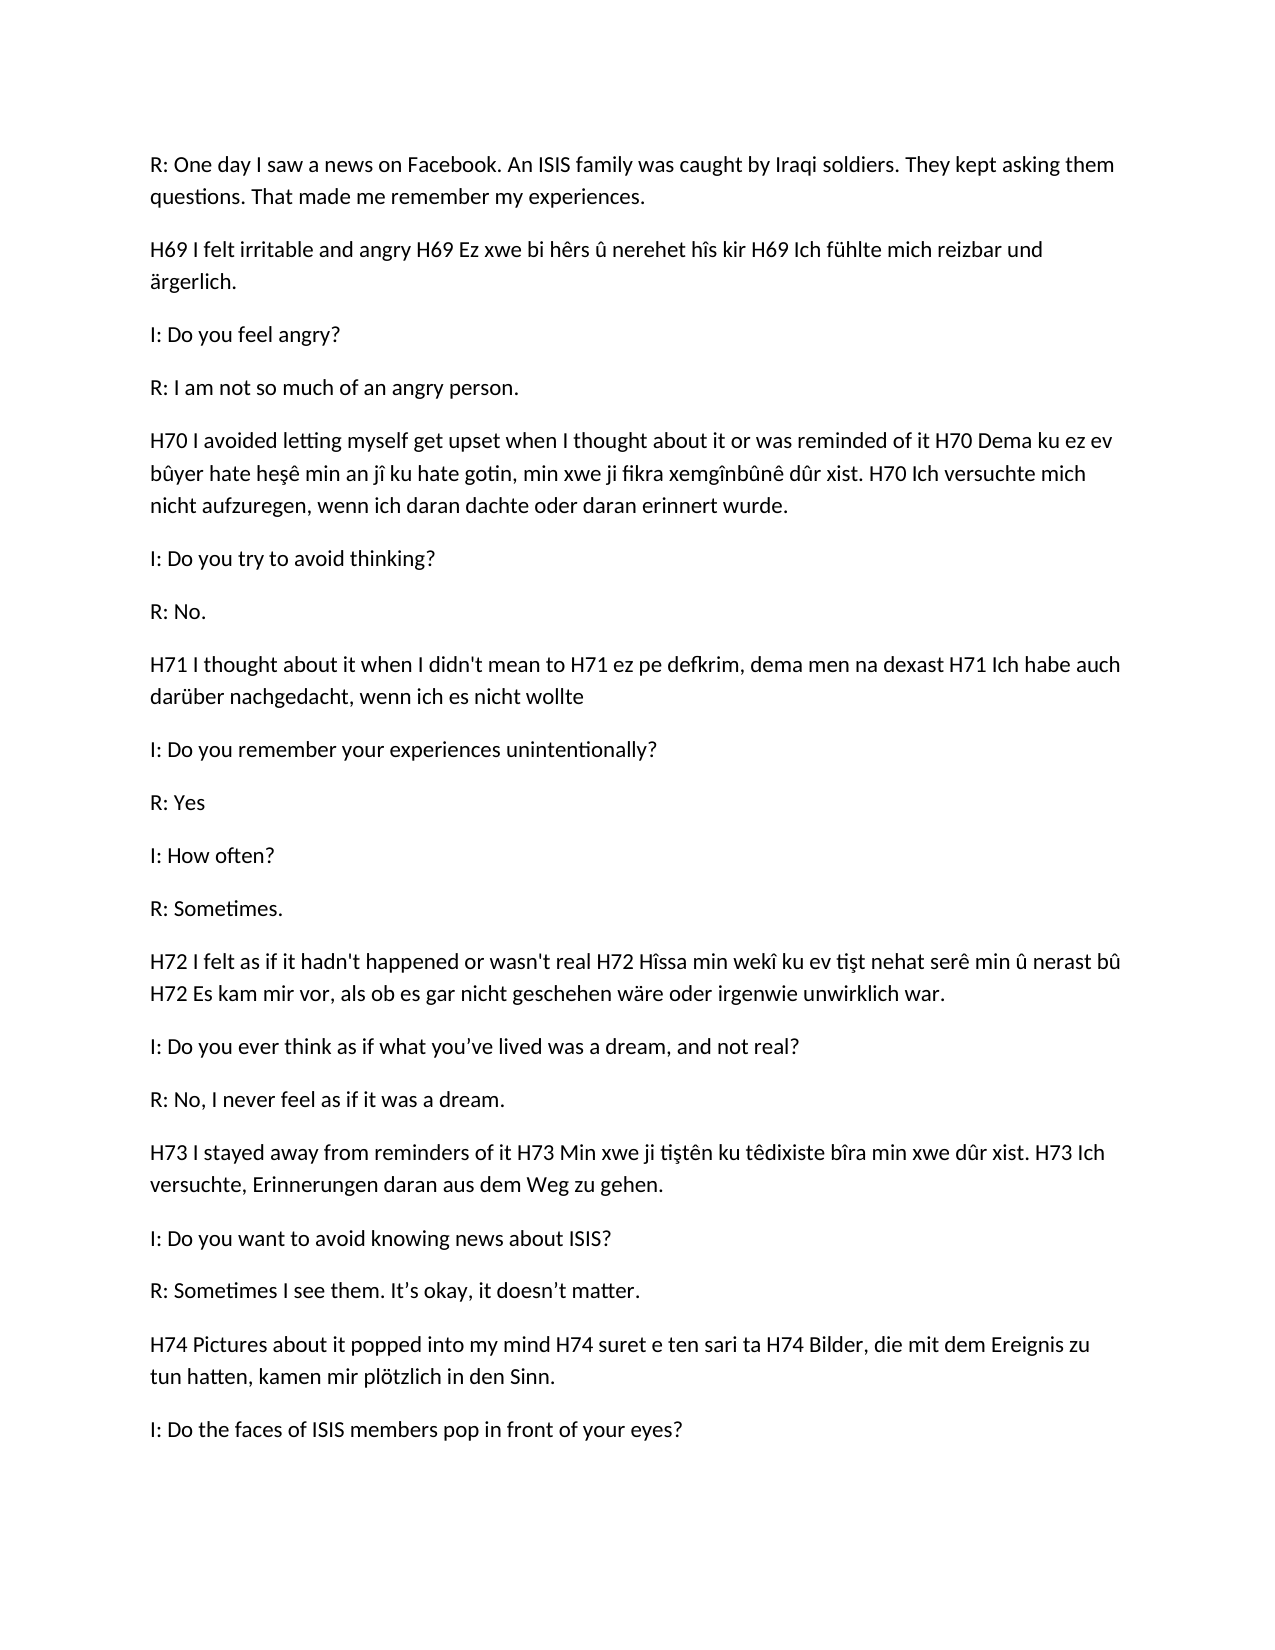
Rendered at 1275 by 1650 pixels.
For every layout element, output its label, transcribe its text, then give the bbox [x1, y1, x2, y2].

text R: Sometimes. [150, 894, 1125, 922]
text I: Do you ever think as if what you’ve lived was a dream, and not real? [150, 1032, 1125, 1060]
text R: One day I saw a news on Facebook. An ISIS family was caught by Iraqi soldiers. They kept asking them questions. That made me remember my experiences. [150, 150, 1125, 210]
text H69 I felt irritable and angry H69 Ez xwe bi hêrs û nerehet hîs kir H69 Ich fühlte mich reizbar und ärgerlich. [150, 235, 1125, 295]
text I: Do you feel angry? [150, 320, 1125, 348]
text H70 I avoided letting myself get upset when I thought about it or was reminded of it H70 Dema ku ez ev bûyer hate heşê min an jî ku hate gotin, min xwe ji fikra xemgînbûnê dûr xist. H70 Ich versuchte mich nicht aufzuregen, wenn ich daran dachte oder daran erinnert wurde. [150, 426, 1125, 519]
text H73 I stayed away from reminders of it H73 Min xwe ji tiştên ku têdixiste bîra min xwe dûr xist. H73 Ich versuchte, Erinnerungen daran aus dem Weg zu gehen. [150, 1138, 1125, 1199]
text H74 Pictures about it popped into my mind H74 suret e ten sari ta H74 Bilder, die mit dem Ereignis zu tun hatten, kamen mir plötzlich in den Sinn. [150, 1330, 1125, 1390]
text I: Do the faces of ISIS members pop in front of your eyes? [150, 1415, 1125, 1443]
text H71 I thought about it when I didn't mean to H71 ez pe defkrim, dema men na dexast H71 Ich habe auch darüber nachgedacht, wenn ich es nicht wollte [150, 650, 1125, 710]
text I: How often? [150, 841, 1125, 869]
text I: Do you remember your experiences unintentionally? [150, 735, 1125, 763]
text R: No. [150, 597, 1125, 625]
text R: No, I never feel as if it was a dream. [150, 1085, 1125, 1113]
text R: Sometimes I see them. It’s okay, it doesn’t matter. [150, 1277, 1125, 1305]
text R: I am not so much of an angry person. [150, 373, 1125, 401]
text H72 I felt as if it hadn't happened or wasn't real H72 Hîssa min wekî ku ev tişt nehat serê min û nerast bû H72 Es kam mir vor, als ob es gar nicht geschehen wäre oder irgenwie unwirklich war. [150, 947, 1125, 1007]
text I: Do you want to avoid knowing news about ISIS? [150, 1224, 1125, 1252]
text R: Yes [150, 788, 1125, 816]
text I: Do you try to avoid thinking? [150, 544, 1125, 572]
